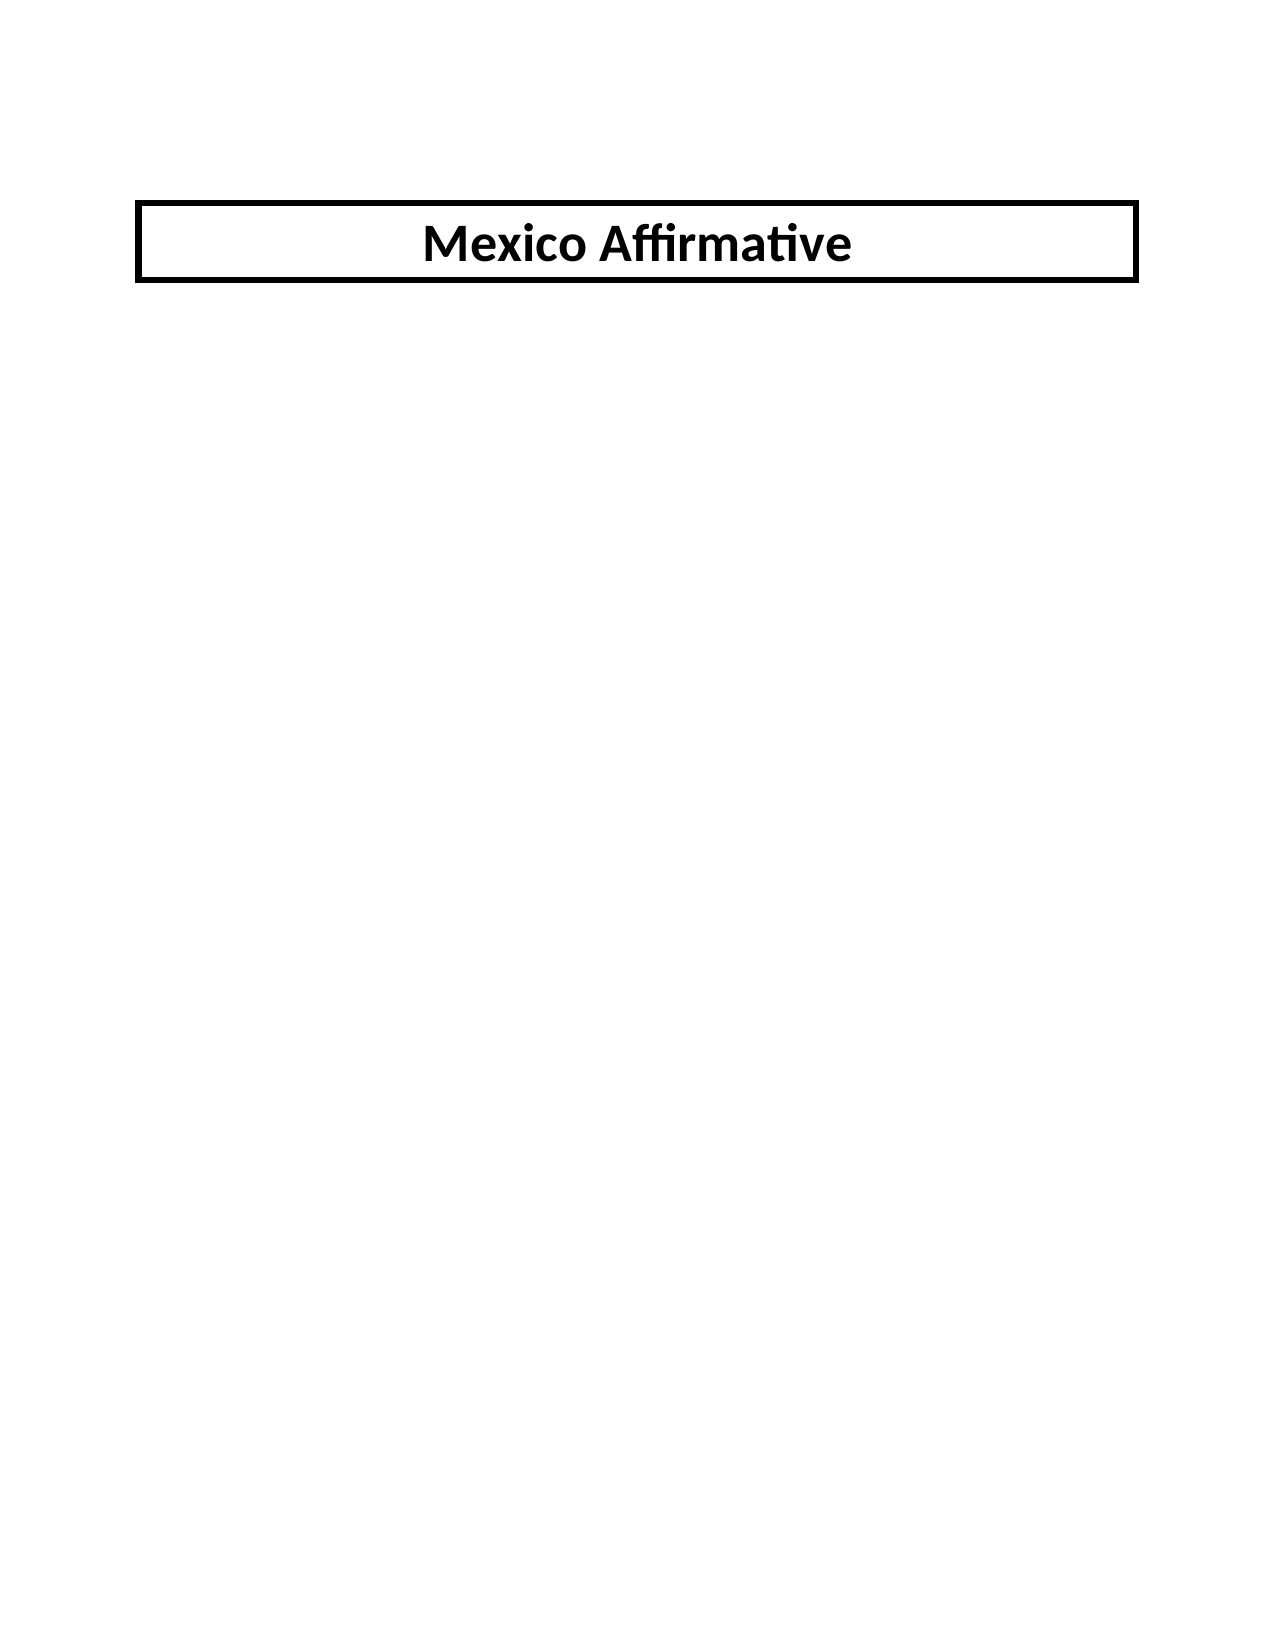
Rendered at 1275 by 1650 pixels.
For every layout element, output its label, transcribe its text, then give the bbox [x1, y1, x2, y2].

subtitle Mexico Affirmative [142, 206, 1133, 277]
